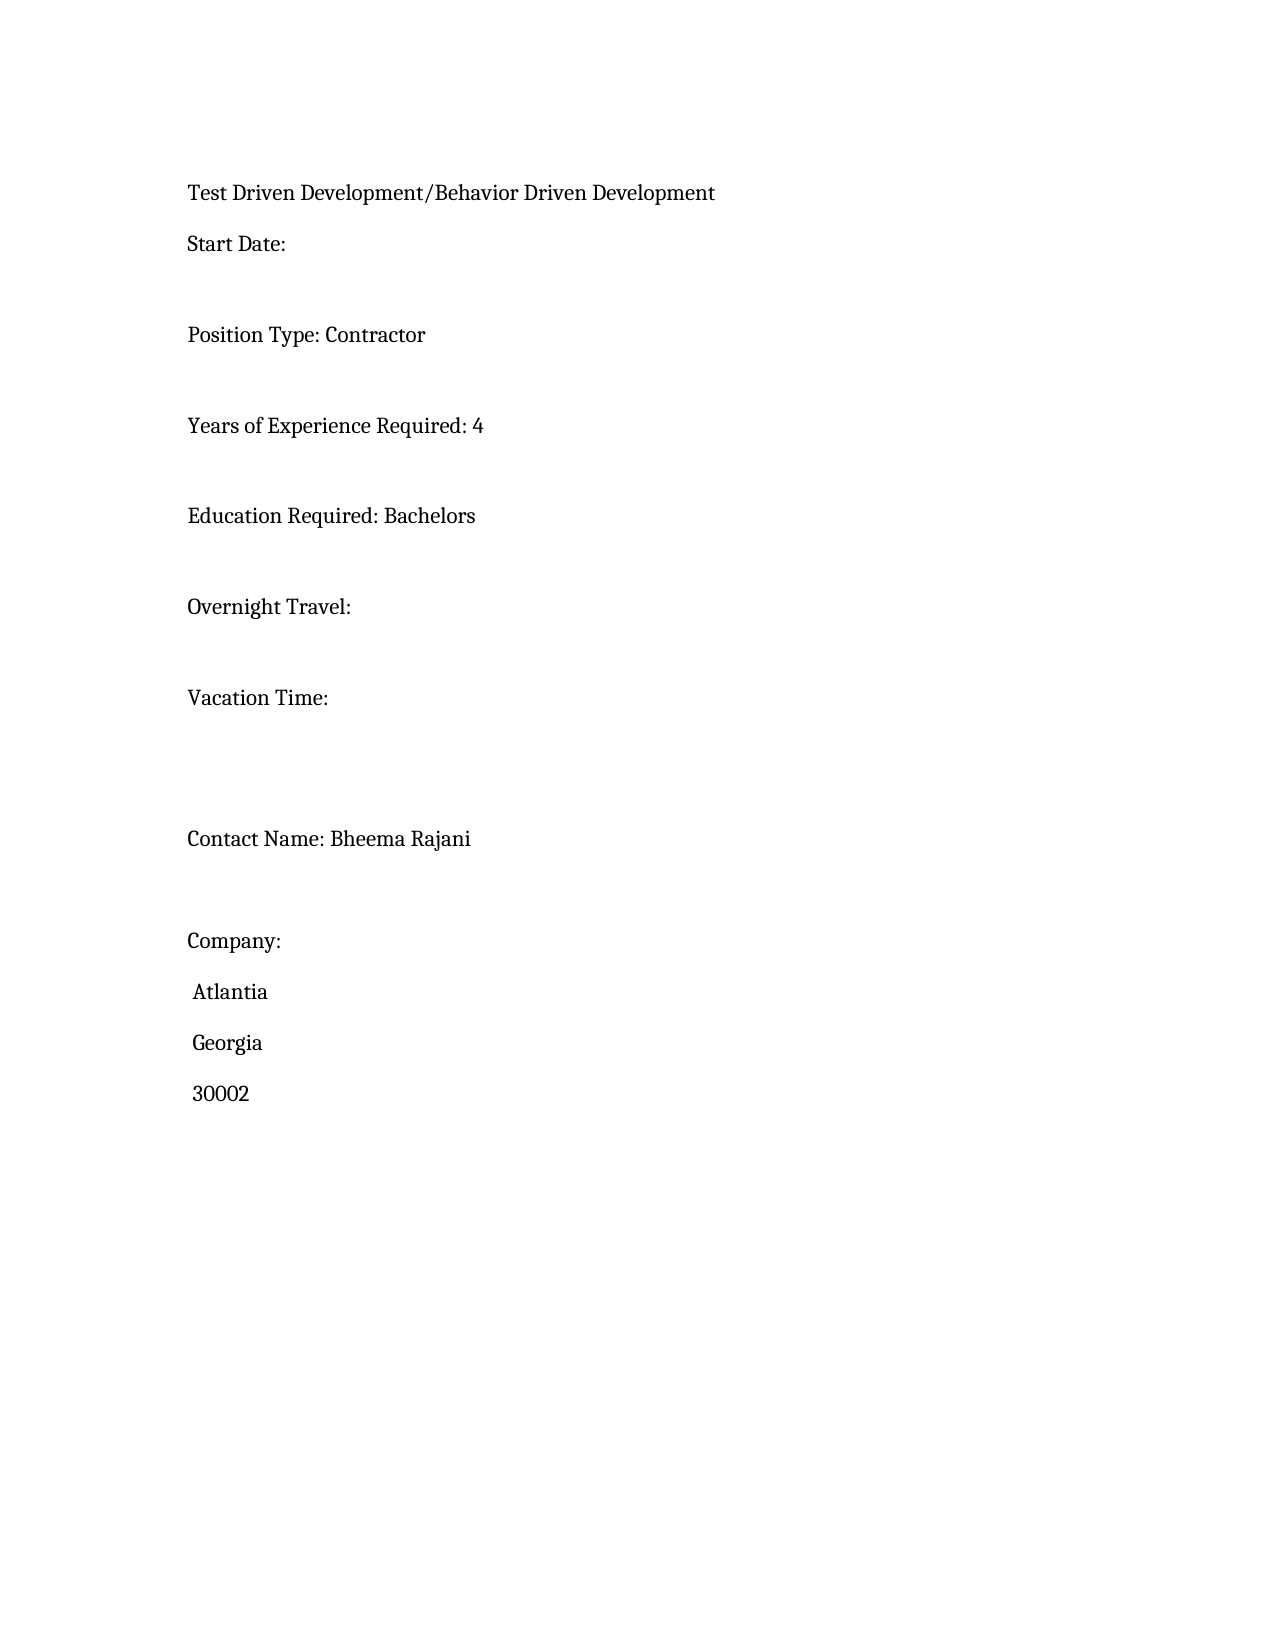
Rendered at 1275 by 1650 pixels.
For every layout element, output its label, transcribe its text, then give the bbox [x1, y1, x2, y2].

text Start Date: Position Type: Contractor Years of Experience Required: 4 Education Required: Bachelors Overnight Travel: Vacation Time: [187, 231, 1087, 801]
text Atlantia [187, 979, 1087, 1006]
text Company: [187, 928, 1087, 954]
text 30002 [187, 1081, 1087, 1108]
text Contact Name: Bheema Rajani [187, 826, 1087, 852]
text Georgia [187, 1030, 1087, 1057]
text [187, 150, 1087, 207]
